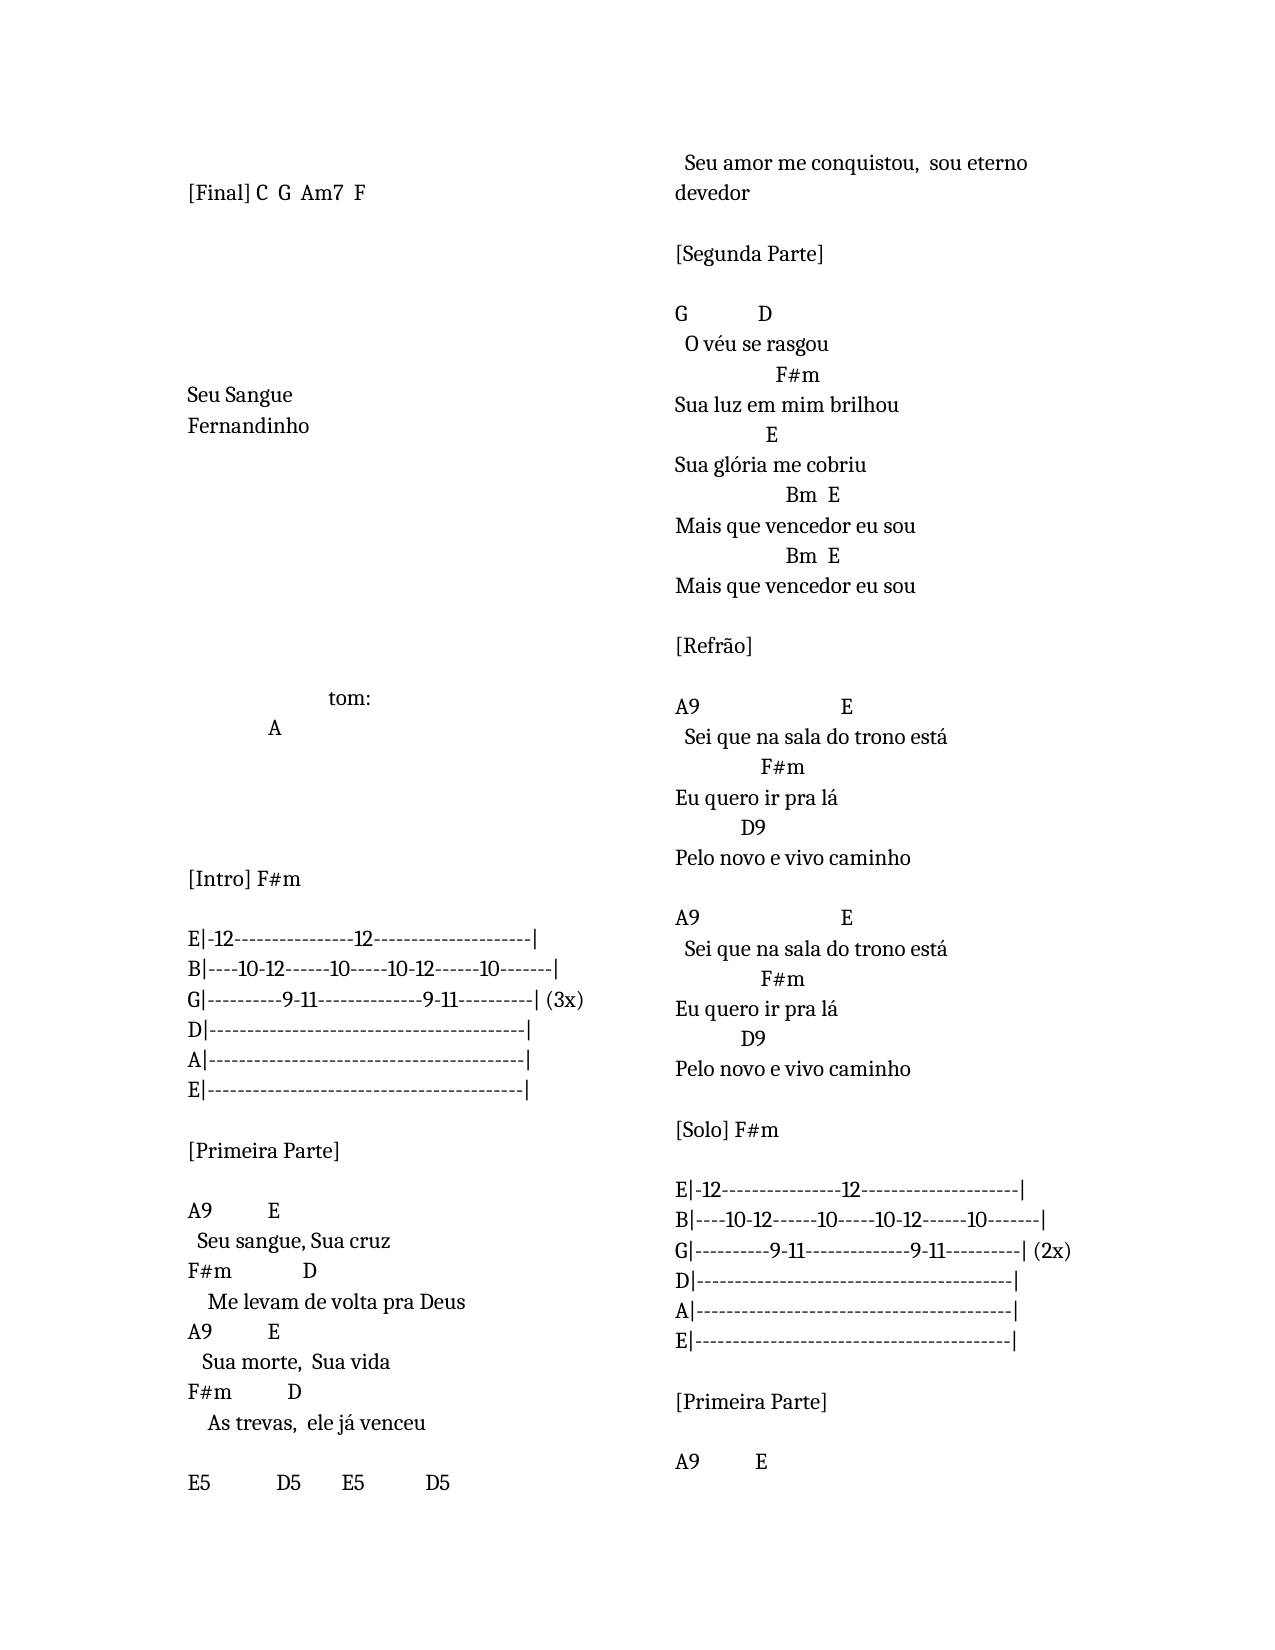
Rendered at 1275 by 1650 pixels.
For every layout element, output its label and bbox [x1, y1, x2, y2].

text [187, 382, 600, 1496]
text [675, 150, 1087, 1475]
text [187, 150, 600, 358]
